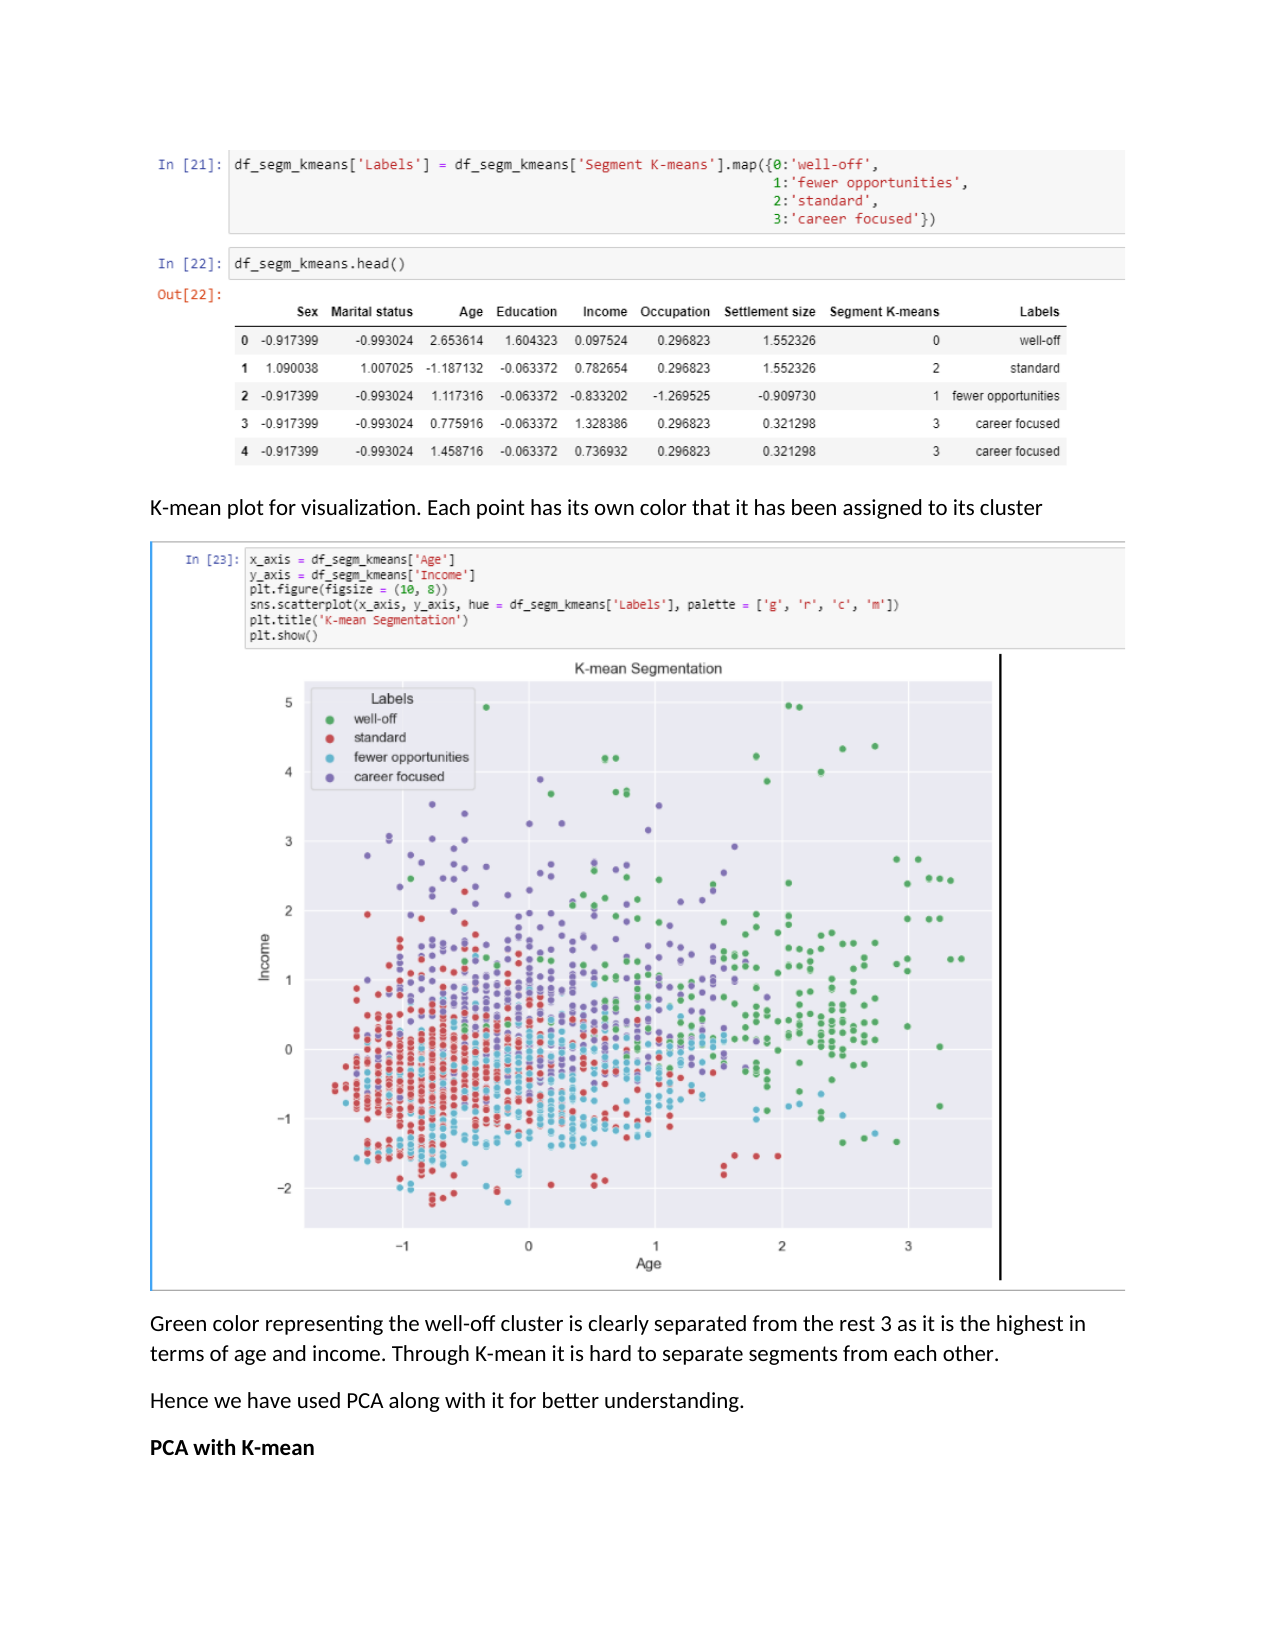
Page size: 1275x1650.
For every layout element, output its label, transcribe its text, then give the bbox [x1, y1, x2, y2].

picture [150, 540, 1125, 1291]
text K-mean plot for visualization. Each point has its own color that it has been assigned to its cluster [150, 493, 1125, 521]
picture [150, 150, 1125, 475]
text PCA with K-mean [150, 1433, 1125, 1461]
text Green color representing the well-off cluster is clearly separated from the rest 3 as it is the highest in terms of age and income. Through K-mean it is hard to separate segments from each other. [150, 1309, 1125, 1367]
text Hence we have used PCA along with it for better understanding. [150, 1386, 1125, 1414]
